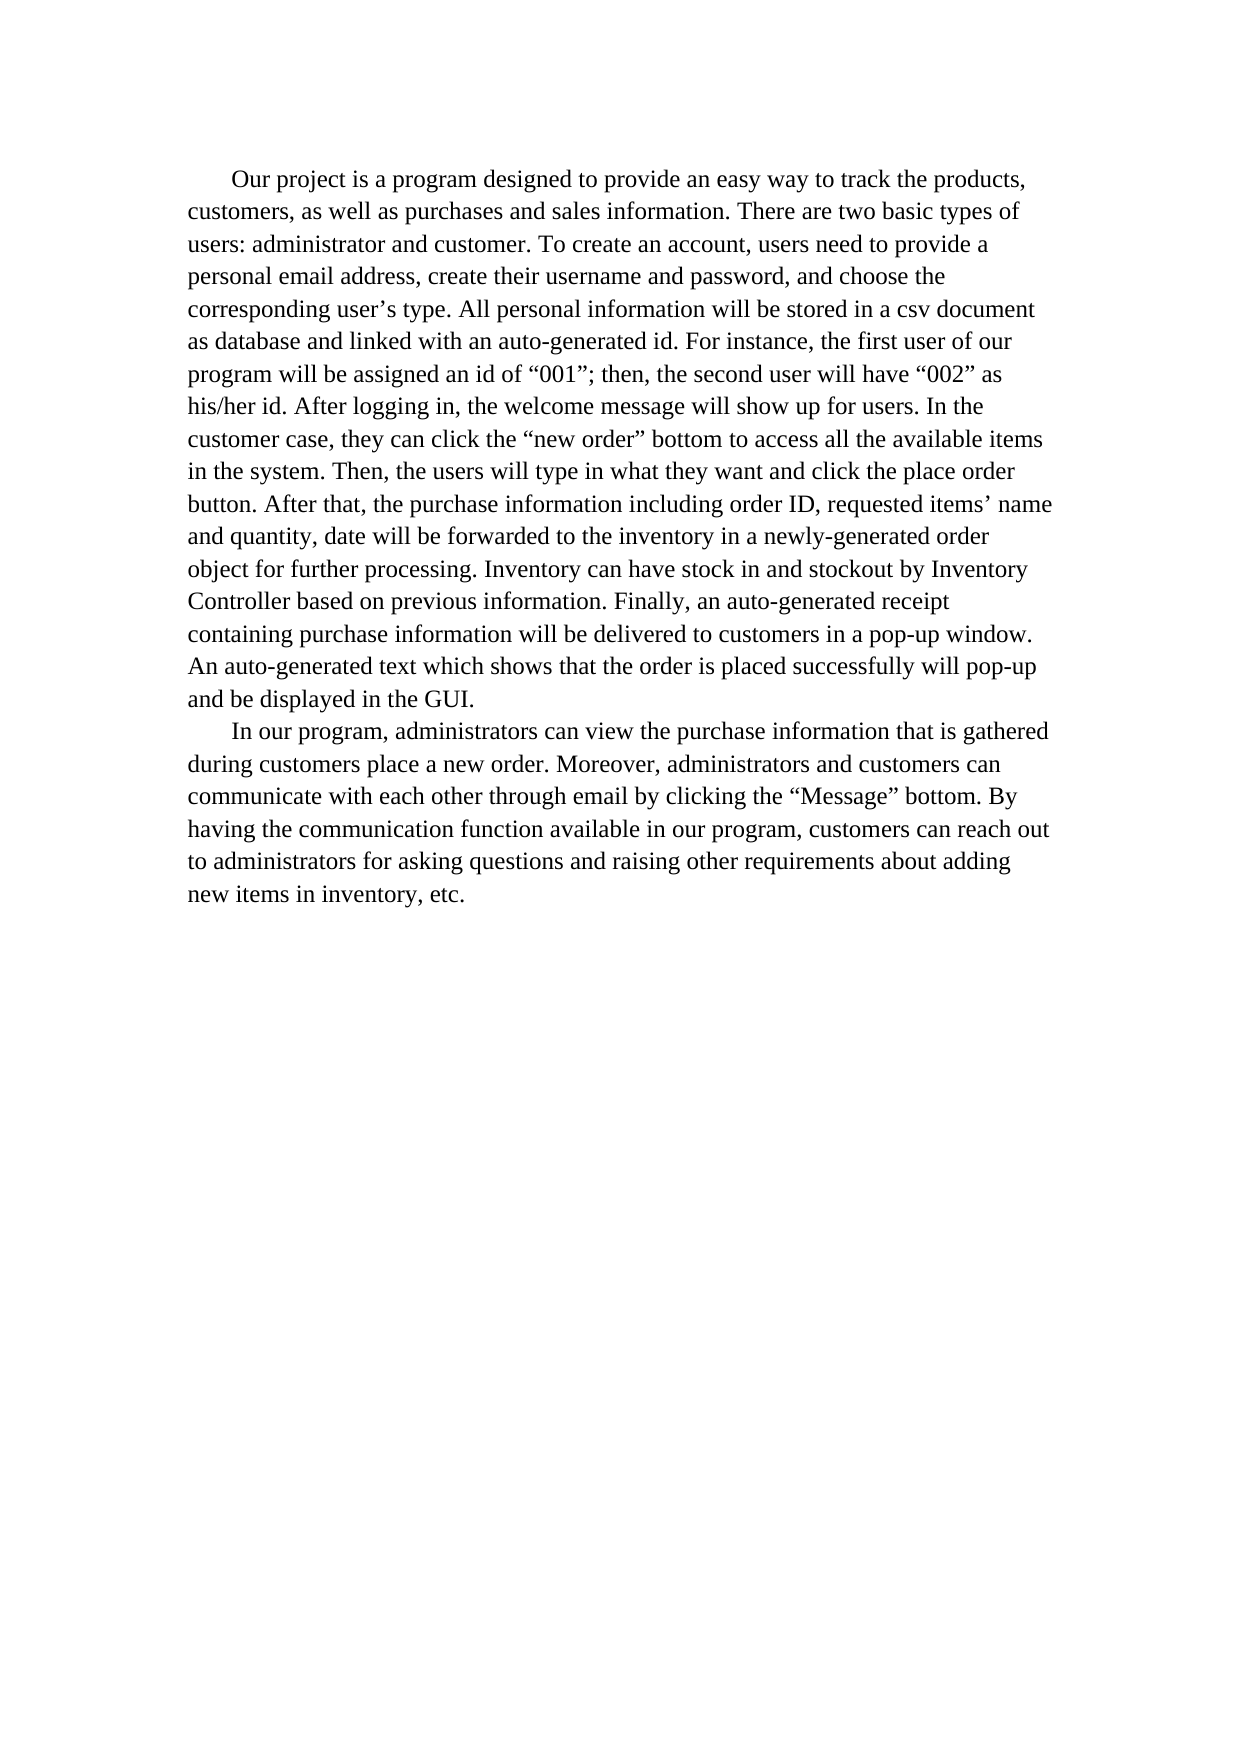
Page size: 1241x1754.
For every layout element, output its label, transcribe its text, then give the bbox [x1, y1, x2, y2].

text Our project is a program designed to provide an easy way to track the products, customers, as well as purchases and sales information. There are two basic types of users: administrator and customer. To create an account, users need to provide a personal email address, create their username and password, and choose the corresponding user’s type. All personal information will be stored in a csv document as database and linked with an auto-generated id. For instance, the first user of our program will be assigned an id of “001”; then, the second user will have “002” as his/her id. After logging in, the welcome message will show up for users. In the customer case, they can click the “new order” bottom to access all the available items in the system. Then, the users will type in what they want and click the place order button. After that, the purchase information including order ID, requested items’ name and quantity, date will be forwarded to the inventory in a newly-generated order object for further processing. Inventory can have stock in and stockout by Inventory Controller based on previous information. Finally, an auto-generated receipt containing purchase information will be delivered to customers in a pop-up window. An auto-generated text which shows that the order is placed successfully will pop-up and be displayed in the GUI. [187, 162, 1053, 714]
text In our program, administrators can view the purchase information that is gathered during customers place a new order. Moreover, administrators and customers can communicate with each other through email by clicking the “Message” bottom. By having the communication function available in our program, customers can reach out to administrators for asking questions and raising other requirements about adding new items in inventory, etc. [187, 714, 1053, 909]
